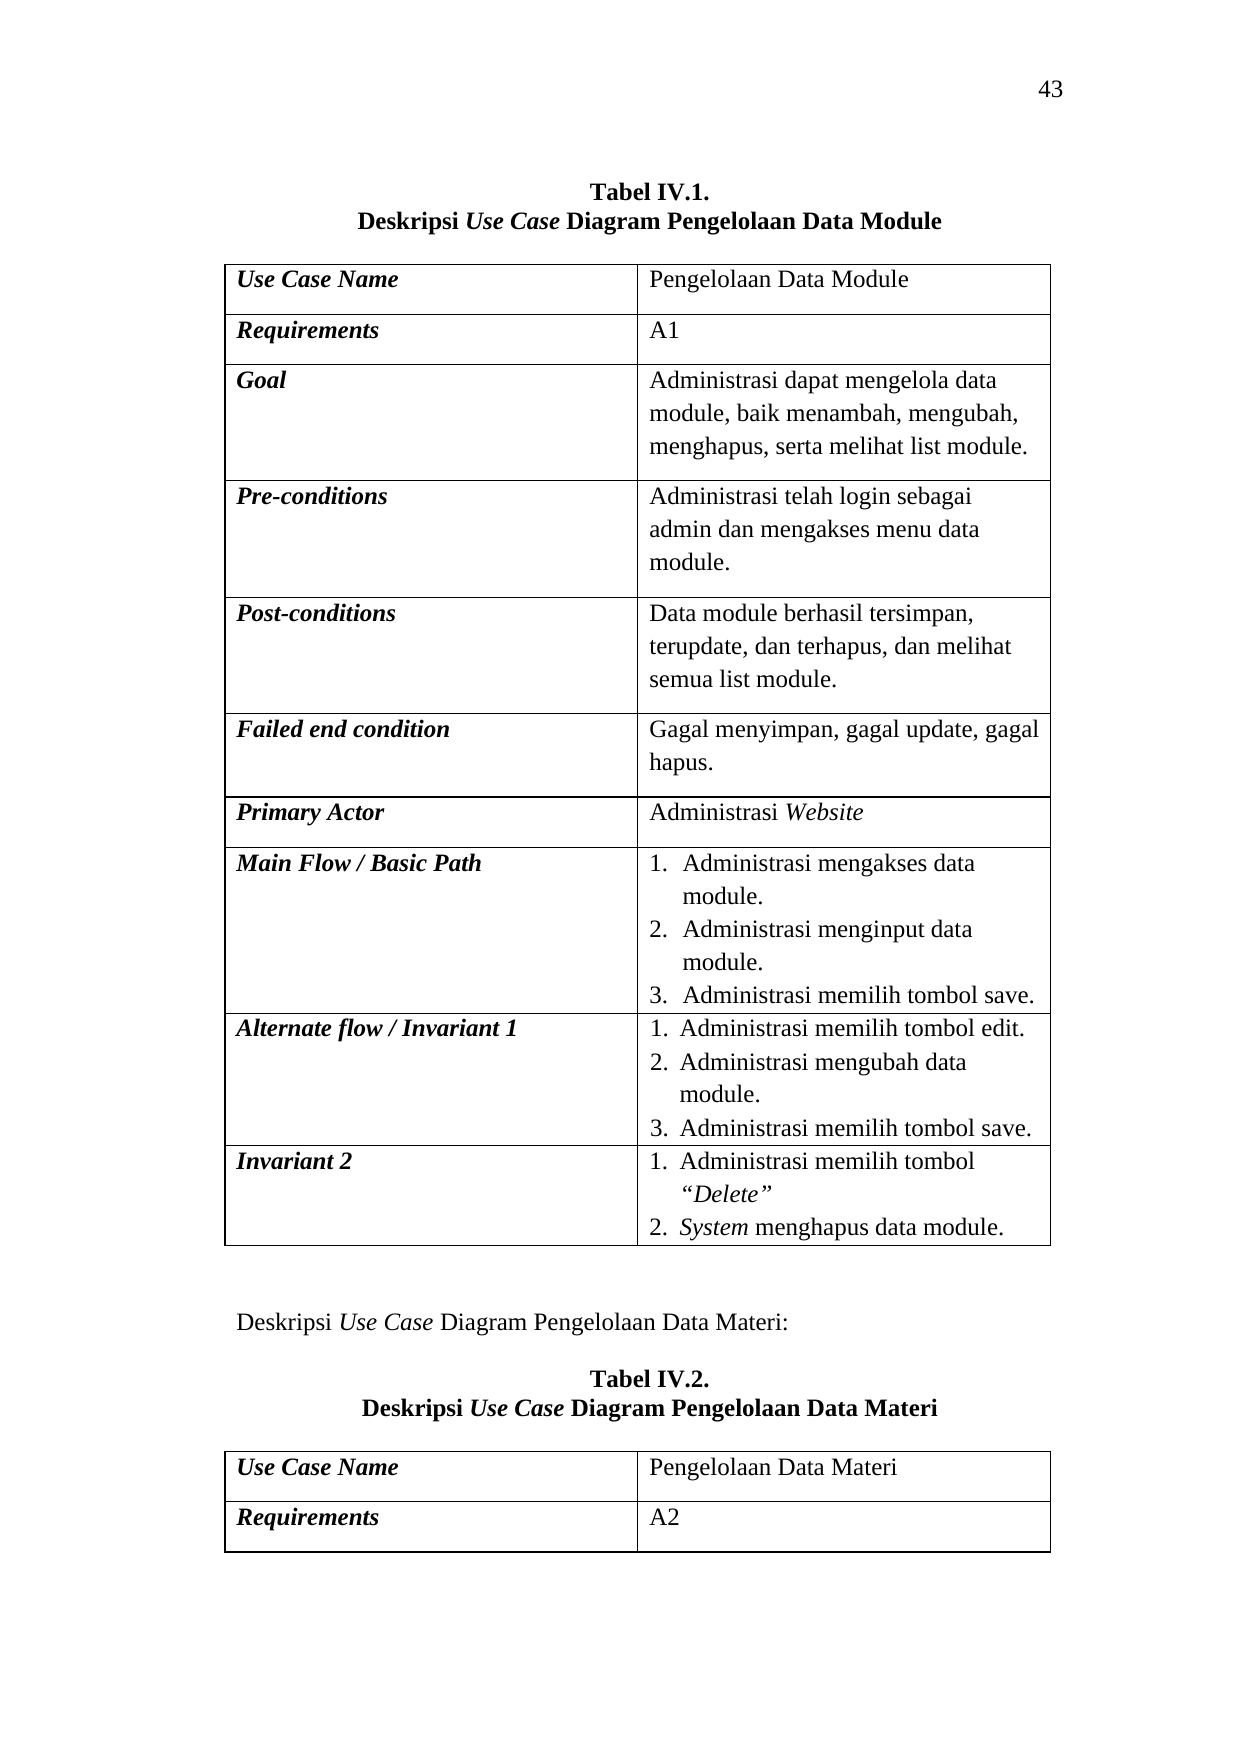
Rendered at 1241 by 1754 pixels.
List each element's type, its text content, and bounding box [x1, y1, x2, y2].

text Deskripsi Use Case Diagram Pengelolaan Data Materi [236, 1393, 1063, 1422]
table_cell Requirements [226, 1502, 637, 1551]
table_cell A1 [638, 315, 1050, 364]
table_header Pengelolaan Data Materi [638, 1452, 1050, 1501]
table_cell Invariant 2 [226, 1146, 637, 1245]
table_cell Administrasi Website [638, 798, 1050, 847]
table_cell Goal [226, 365, 637, 480]
text Deskripsi Use Case Diagram Pengelolaan Data Materi: [236, 1307, 1063, 1336]
table_cell Administrasi mengakses data module. Administrasi menginput data module. Administrasi memilih tombol save. [638, 848, 1050, 1012]
table_cell Administrasi memilih tombol “Delete” System menghapus data module. [638, 1146, 1050, 1245]
table_cell Pre-conditions [226, 481, 637, 597]
table_cell Failed end condition [226, 714, 637, 796]
table_cell Requirements [226, 315, 637, 364]
table_cell Post-conditions [226, 598, 637, 713]
table_cell Main Flow / Basic Path [226, 848, 637, 1012]
table_cell Primary Actor [226, 798, 637, 847]
text Tabel IV.2. [236, 1364, 1063, 1393]
text Tabel IV.1. [236, 177, 1063, 206]
table_cell Gagal menyimpan, gagal update, gagal hapus. [638, 714, 1050, 796]
table_header Use Case Name [226, 265, 637, 314]
table_cell Data module berhasil tersimpan, terupdate, dan terhapus, dan melihat semua list module. [638, 598, 1050, 713]
table_header Pengelolaan Data Module [638, 265, 1050, 314]
table_cell A2 [638, 1502, 1050, 1551]
table_header Use Case Name [226, 1452, 637, 1501]
table_cell Alternate flow / Invariant 1 [226, 1014, 637, 1145]
text Deskripsi Use Case Diagram Pengelolaan Data Module [236, 206, 1063, 235]
table_cell Administrasi dapat mengelola data module, baik menambah, mengubah, menghapus, serta melihat list module. [638, 365, 1050, 480]
table_cell Administrasi telah login sebagai admin dan mengakses menu data module. [638, 481, 1050, 597]
table_cell Administrasi memilih tombol edit. Administrasi mengubah data module. Administrasi memilih tombol save. [638, 1014, 1050, 1145]
